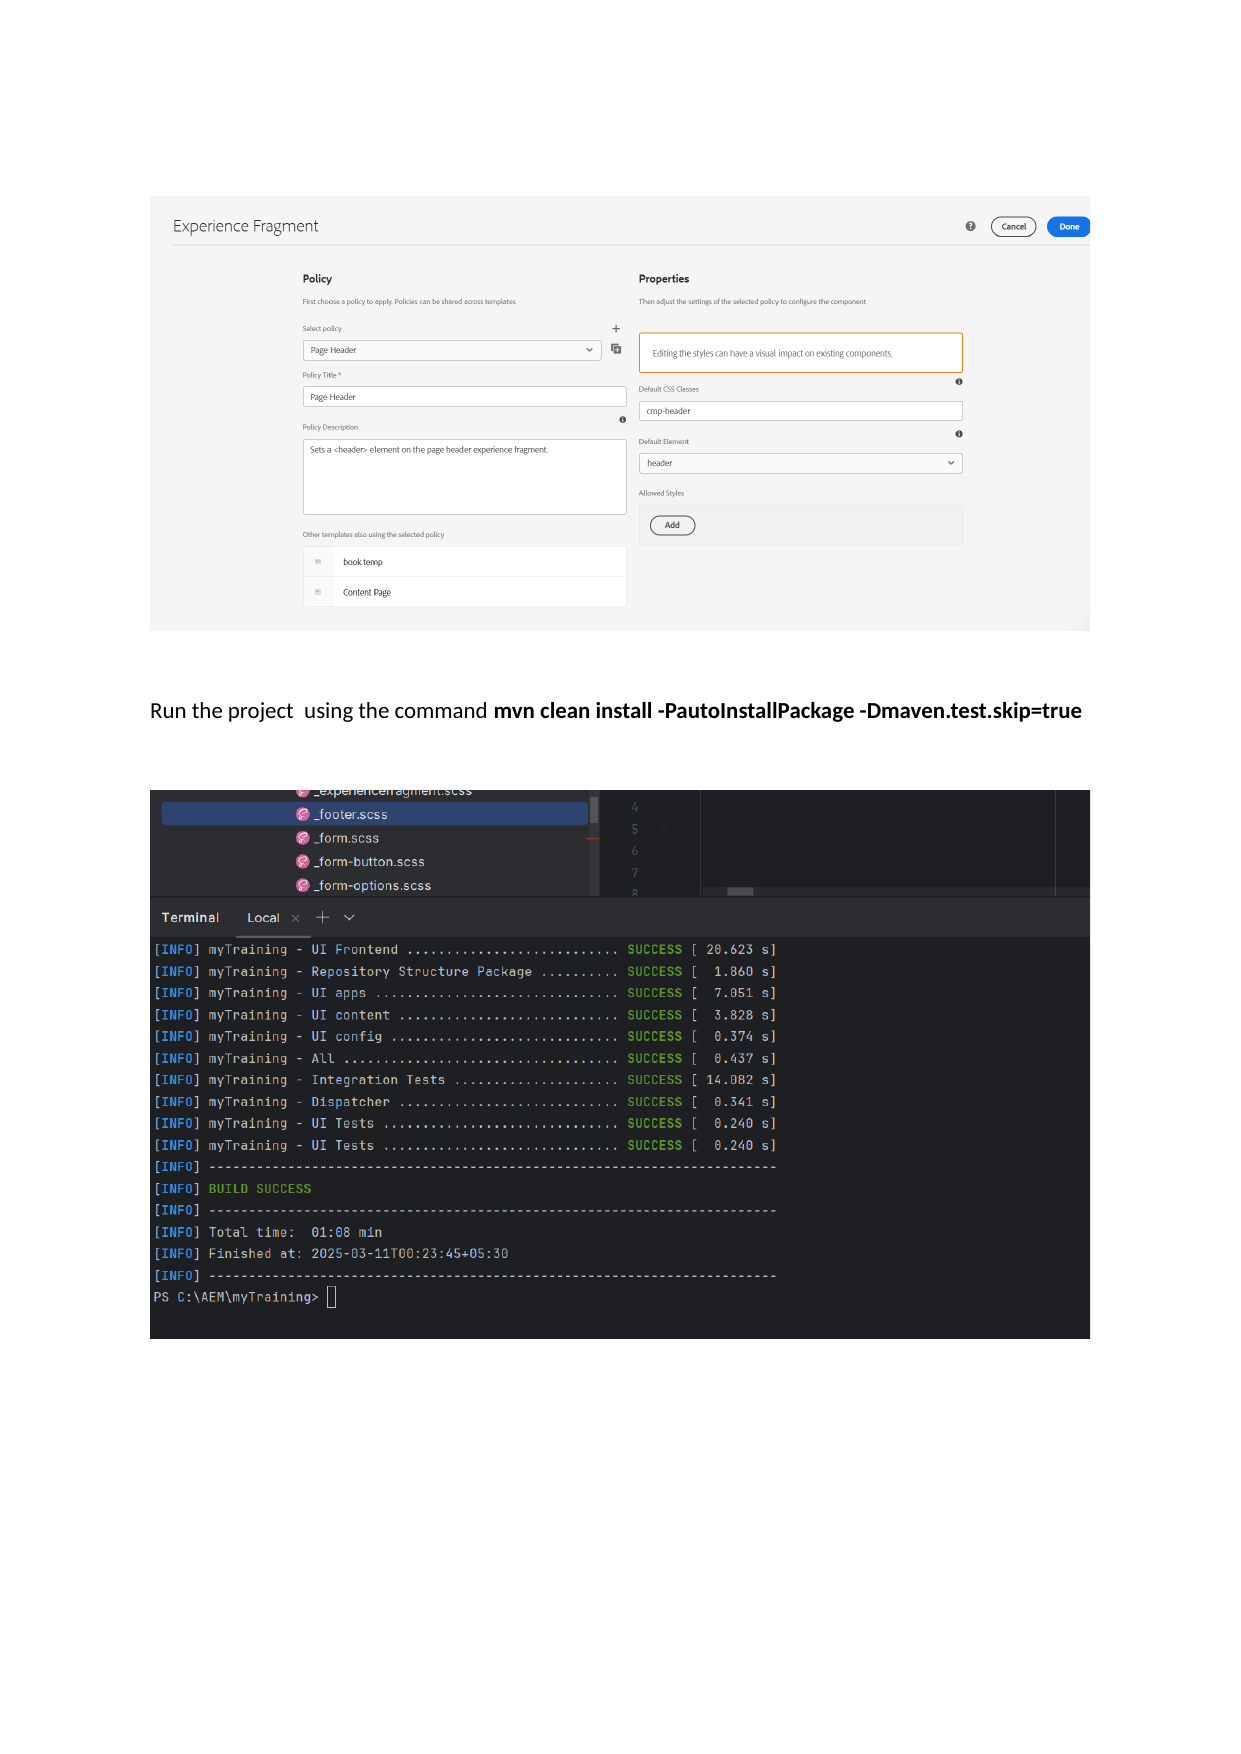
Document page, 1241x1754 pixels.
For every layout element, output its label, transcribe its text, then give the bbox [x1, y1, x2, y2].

text Run the project using the command mvn clean install -PautoInstallPackage -Dmaven.test.skip=true [150, 697, 1090, 724]
picture [150, 790, 1091, 1339]
picture [150, 196, 1091, 631]
